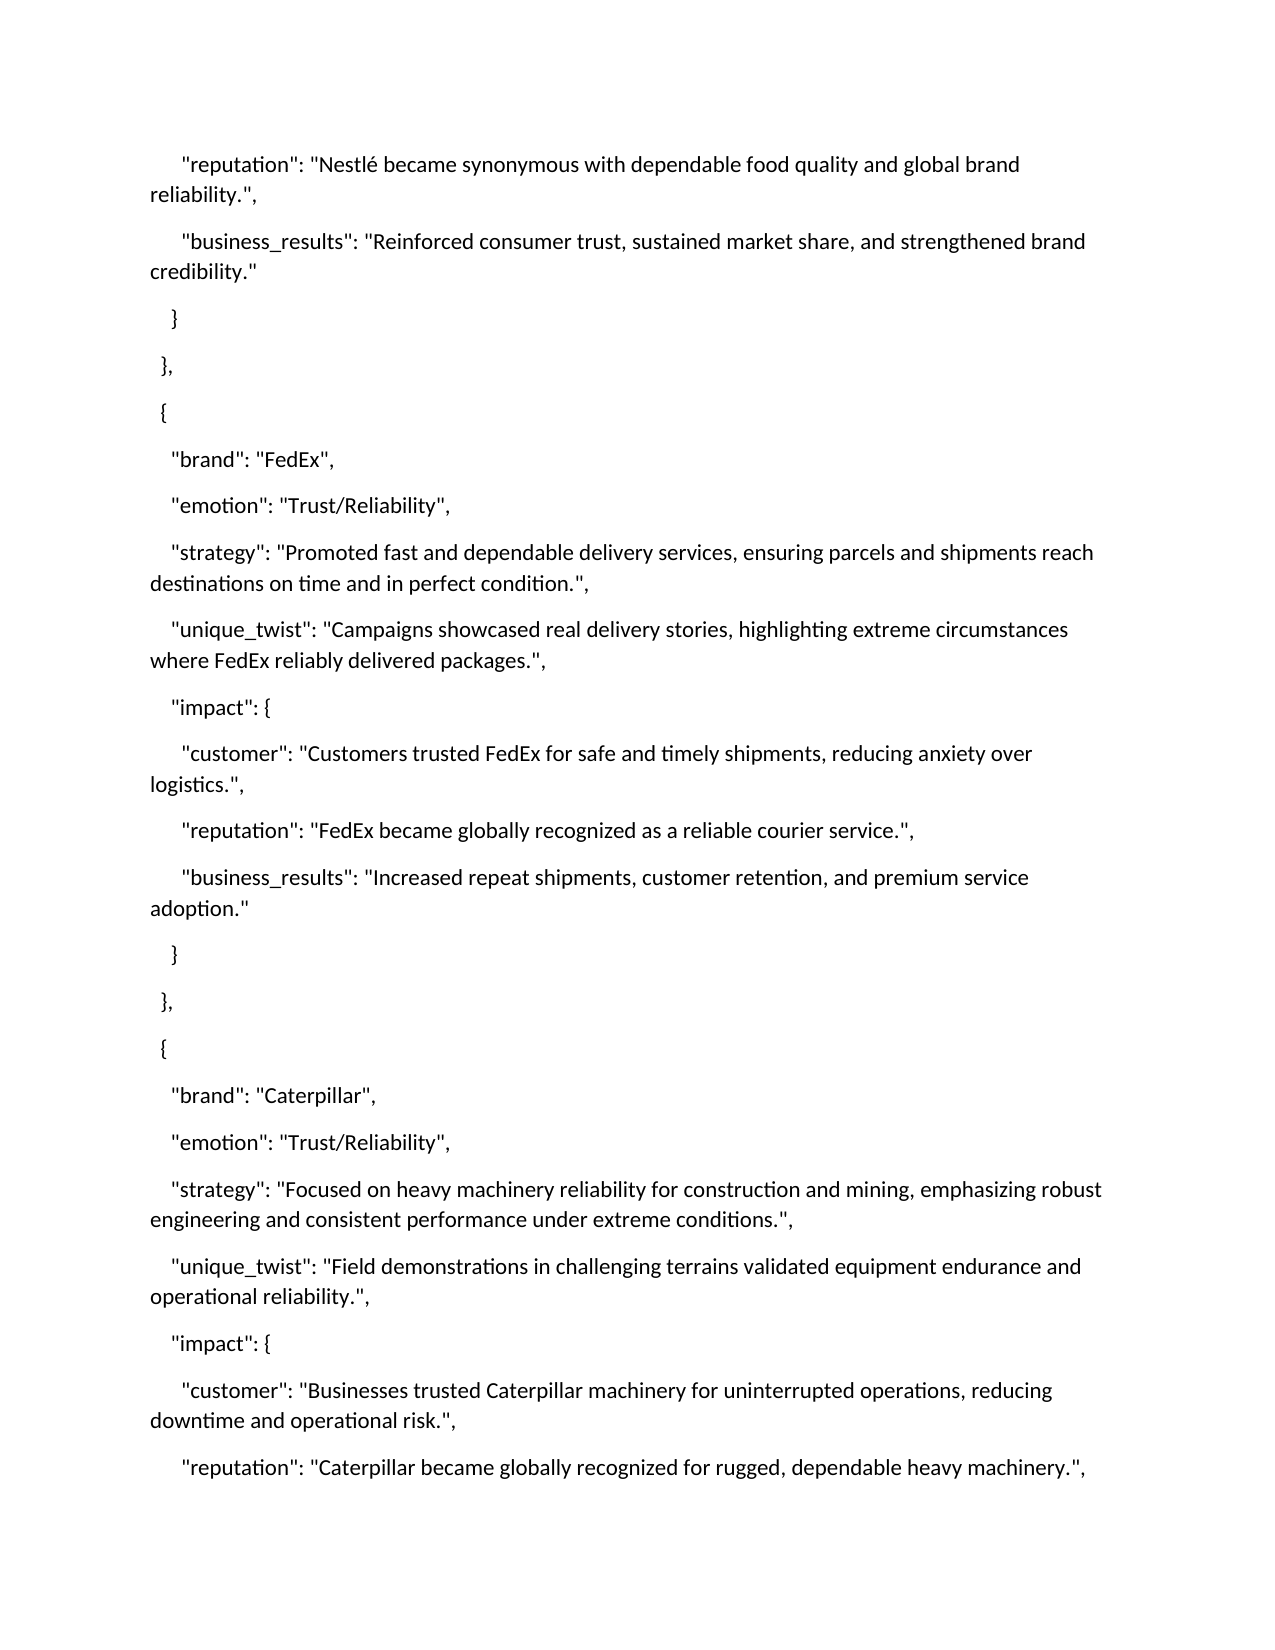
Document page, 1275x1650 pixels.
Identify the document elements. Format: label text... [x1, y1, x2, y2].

text "impact": { [150, 693, 1125, 721]
text "business_results": "Increased repeat shipments, customer retention, and premium service adoption." [150, 863, 1125, 922]
text "business_results": "Reinforced consumer trust, sustained market share, and strengthened brand credibility." [150, 227, 1125, 285]
text { [150, 398, 1125, 426]
text "emotion": "Trust/Reliability", [150, 1128, 1125, 1156]
text { [150, 1034, 1125, 1062]
text }, [150, 987, 1125, 1016]
text "strategy": "Focused on heavy machinery reliability for construction and mining, emphasizing robust engineering and consistent performance under extreme conditions.", [150, 1175, 1125, 1233]
text "customer": "Businesses trusted Caterpillar machinery for uninterrupted operations, reducing downtime and operational risk.", [150, 1376, 1125, 1434]
text "strategy": "Promoted fast and dependable delivery services, ensuring parcels and shipments reach destinations on time and in perfect condition.", [150, 538, 1125, 597]
text "reputation": "Caterpillar became globally recognized for rugged, dependable heavy machinery.", [150, 1453, 1125, 1481]
text } [150, 941, 1125, 969]
text "emotion": "Trust/Reliability", [150, 492, 1125, 520]
text }, [150, 351, 1125, 379]
text "reputation": "FedEx became globally recognized as a reliable courier service.", [150, 817, 1125, 845]
text "impact": { [150, 1329, 1125, 1357]
text } [150, 304, 1125, 332]
text "reputation": "Nestlé became synonymous with dependable food quality and global brand reliability.", [150, 150, 1125, 208]
text "unique_twist": "Field demonstrations in challenging terrains validated equipment endurance and operational reliability.", [150, 1252, 1125, 1310]
text "customer": "Customers trusted FedEx for safe and timely shipments, reducing anxiety over logistics.", [150, 739, 1125, 798]
text "brand": "Caterpillar", [150, 1081, 1125, 1109]
text "brand": "FedEx", [150, 445, 1125, 473]
text "unique_twist": "Campaigns showcased real delivery stories, highlighting extreme circumstances where FedEx reliably delivered packages.", [150, 616, 1125, 674]
